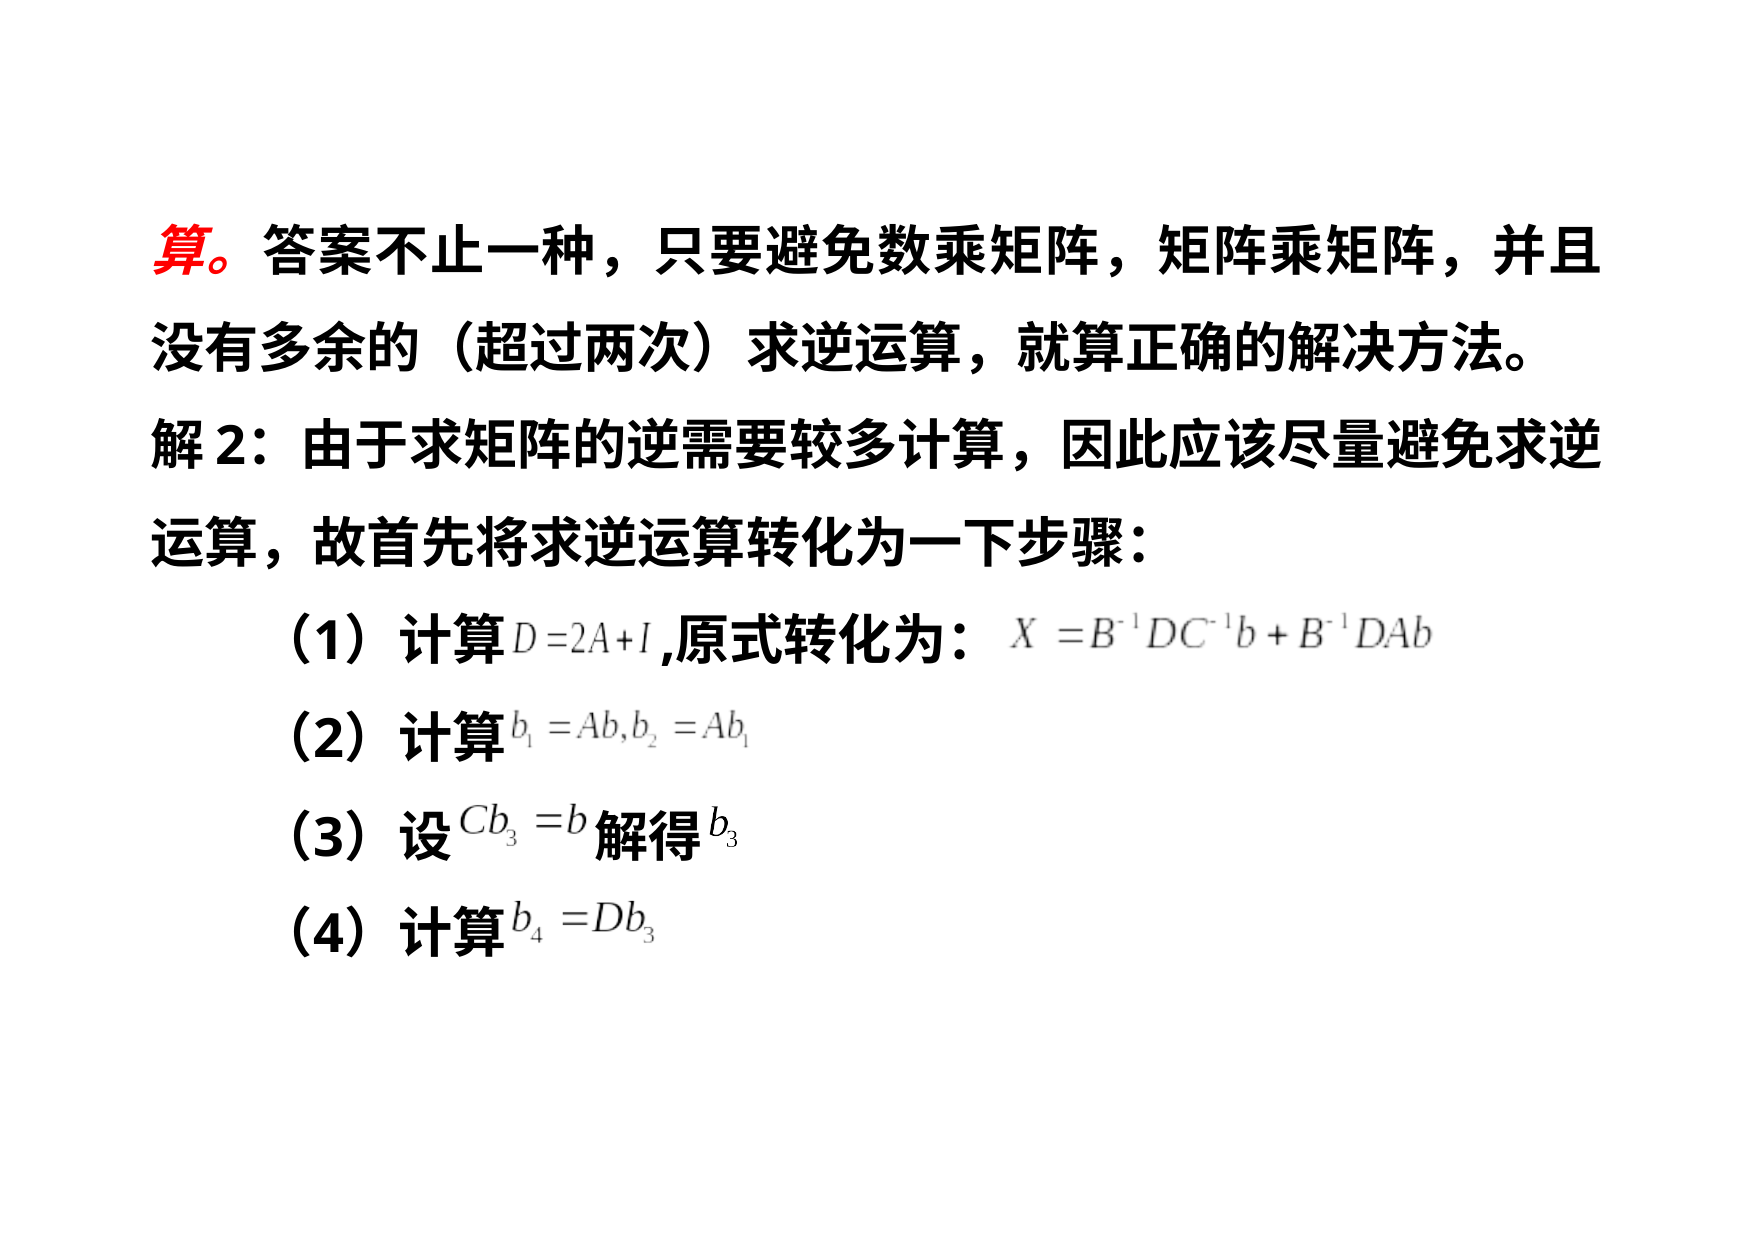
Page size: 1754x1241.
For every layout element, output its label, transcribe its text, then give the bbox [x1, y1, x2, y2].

text （4）计算 [150, 880, 1604, 978]
text （3）设解得 [150, 783, 1604, 880]
text 解2：由于求矩阵的逆需要较多计算，因此应该尽量避免求逆运算，故首先将求逆运算转化为一下步骤： [150, 393, 1604, 588]
text （1）计算,原式转化为： [150, 588, 1604, 685]
text （2）计算 [150, 685, 1604, 783]
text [150, 198, 1604, 393]
